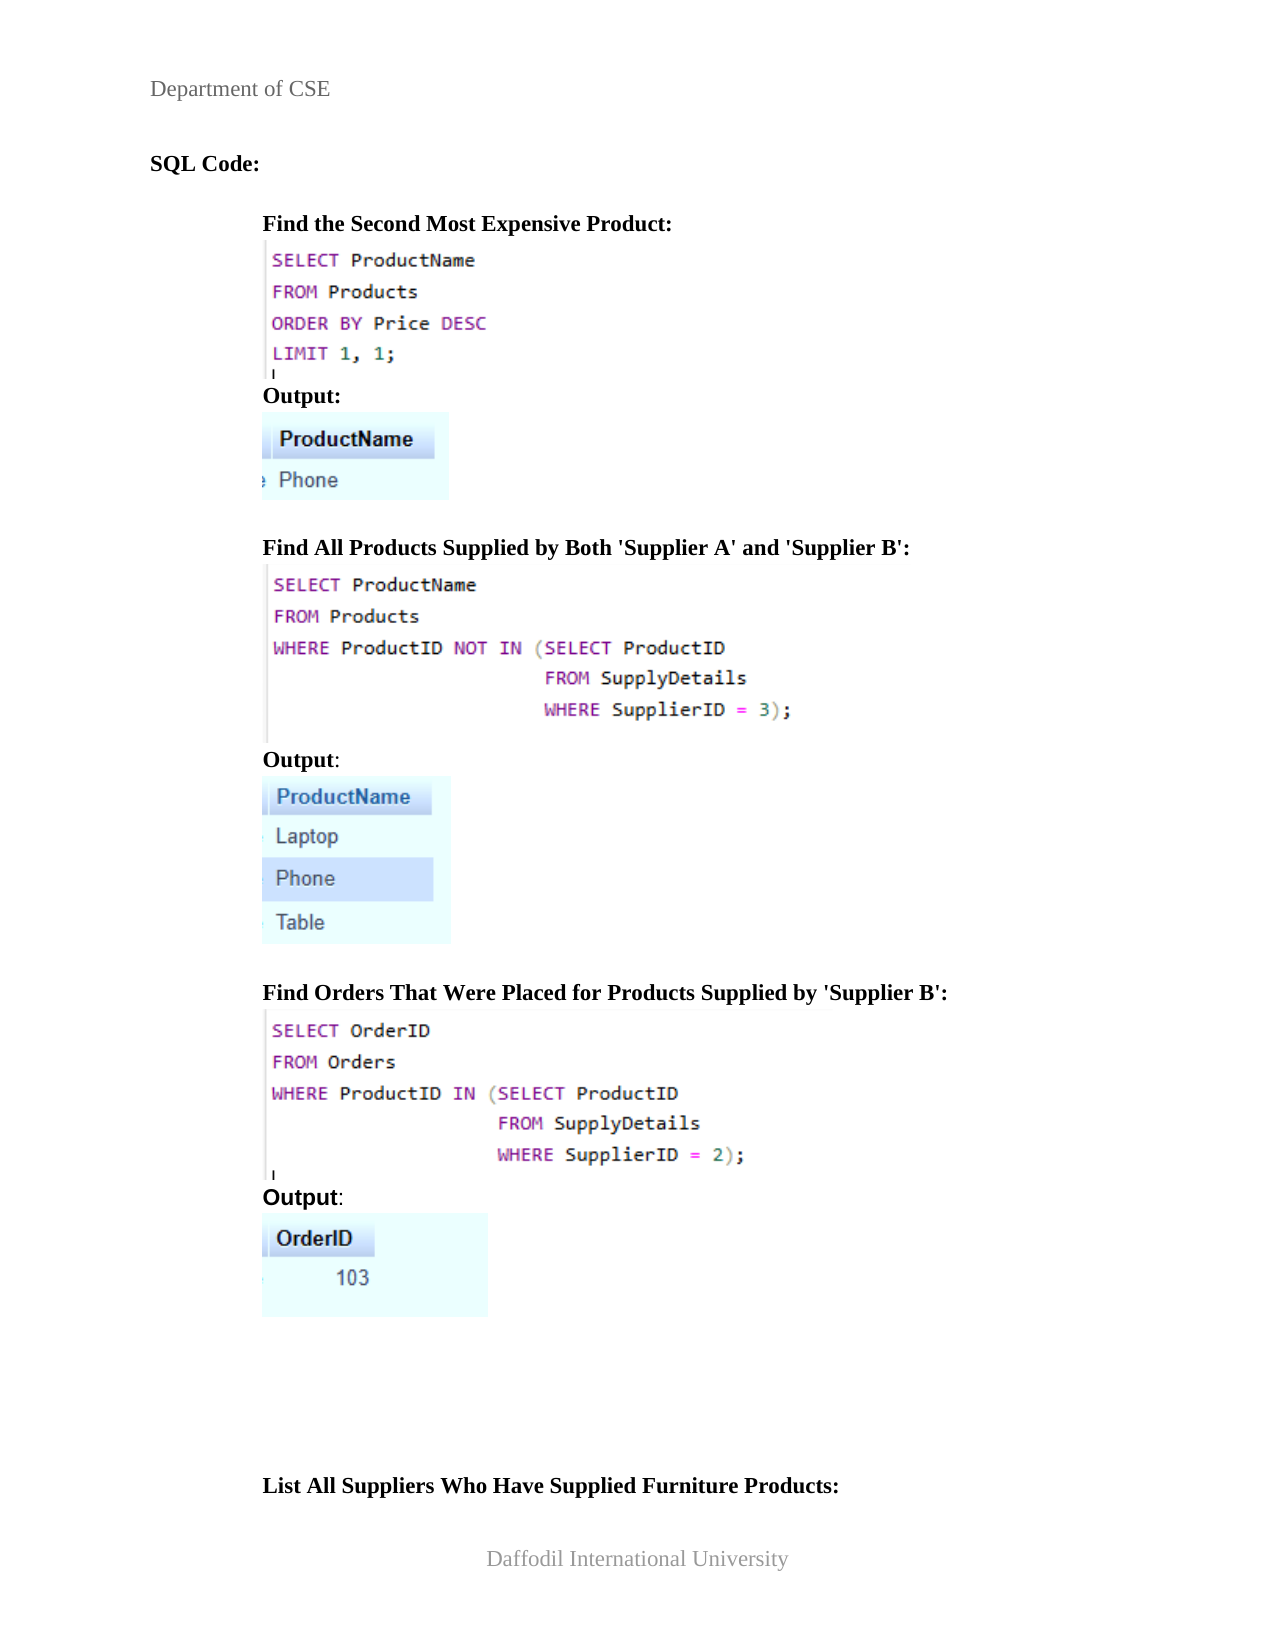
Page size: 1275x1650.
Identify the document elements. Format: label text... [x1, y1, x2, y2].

picture [262, 412, 449, 500]
text Output: [262, 382, 1125, 408]
text SQL Code: [150, 150, 1125, 176]
text Output: [262, 1183, 1125, 1210]
picture [262, 1213, 488, 1317]
picture [262, 240, 979, 379]
picture [262, 1009, 833, 1180]
text Output: [262, 746, 1125, 772]
picture [262, 564, 911, 743]
picture [262, 776, 451, 944]
text List All Suppliers Who Have Supplied Furniture Products: [262, 1472, 1125, 1498]
